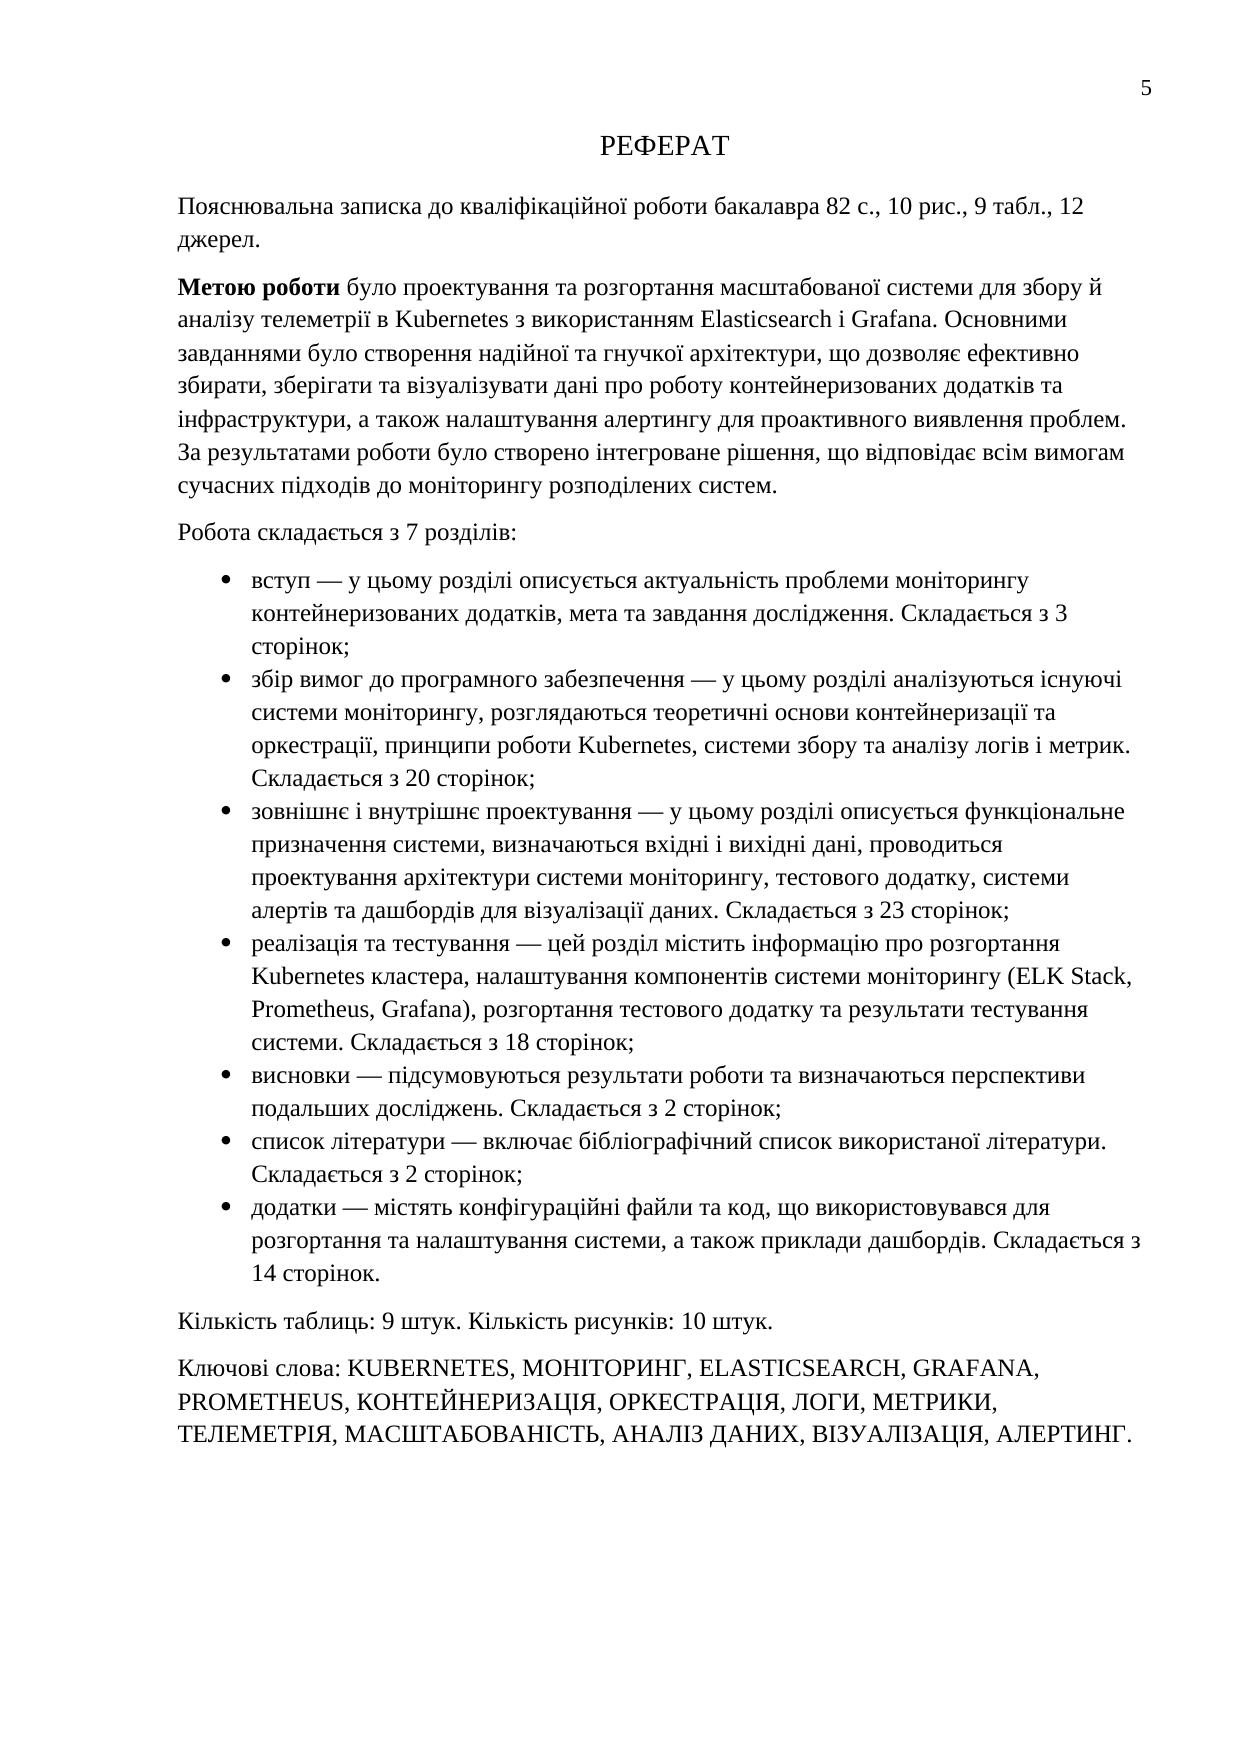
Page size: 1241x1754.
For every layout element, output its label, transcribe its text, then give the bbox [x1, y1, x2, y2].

list висновки — підсумовуються результати роботи та визначаються перспективи подальших досліджень. Складається з 2 сторінок; [222, 1060, 1152, 1122]
text Робота складається з 7 розділів: [177, 517, 1152, 546]
list зовнішнє і внутрішнє проектування — у цьому розділі описується функціональне призначення системи, визначаються вхідні і вихідні дані, проводиться проектування архітектури системи моніторингу, тестового додатку, системи алертів та дашбордів для візуалізації даних. Складається з 23 сторінок; [222, 796, 1152, 924]
text Пояснювальна записка до кваліфікаційної роботи бакалавра 82 с., 10 рис., 9 табл., 12 джерел. [177, 191, 1152, 253]
list вступ — у цьому розділі описується актуальність проблеми моніторингу контейнеризованих додатків, мета та завдання дослідження. Складається з 3 сторінок; [222, 565, 1152, 660]
subtitle РЕФЕРАТ [177, 128, 1152, 162]
list список літератури — включає бібліографічний список використаної літератури. Складається з 2 сторінок; [222, 1126, 1152, 1188]
text Метою роботи було проектування та розгортання масштабованої системи для збору й аналізу телеметрії в Kubernetes з використанням Elasticsearch і Grafana. Основними завданнями було створення надійної та гнучкої архітектури, що дозволяє ефективно збирати, зберігати та візуалізувати дані про роботу контейнеризованих додатків та інфраструктури, а також налаштування алертингу для проактивного виявлення проблем. За результатами роботи було створено інтегроване рішення, що відповідає всім вимогам сучасних підходів до моніторингу розподілених систем. [177, 272, 1152, 498]
list додатки — містять конфігураційні файли та код, що використовувався для розгортання та налаштування системи, а також приклади дашбордів. Складається з 14 сторінок. [222, 1192, 1152, 1287]
text Кількість таблиць: 9 штук. Кількість рисунків: 10 штук. [177, 1306, 1152, 1335]
list збір вимог до програмного забезпечення — у цьому розділі аналізуються існуючі системи моніторингу, розглядаються теоретичні основи контейнеризації та оркестрації, принципи роботи Kubernetes, системи збору та аналізу логів і метрик. Складається з 20 сторінок; [222, 664, 1152, 792]
list реалізація та тестування — цей розділ містить інформацію про розгортання Kubernetes кластера, налаштування компонентів системи моніторингу (ELK Stack, Prometheus, Grafana), розгортання тестового додатку та результати тестування системи. Складається з 18 сторінок; [222, 928, 1152, 1056]
text Ключові слова: KUBERNETES, МОНІТОРИНГ, ELASTICSEARCH, GRAFANA, PROMETHEUS, КОНТЕЙНЕРИЗАЦІЯ, ОРКЕСТРАЦІЯ, ЛОГИ, МЕТРИКИ, ТЕЛЕМЕТРІЯ, МАСШТАБОВАНІСТЬ, АНАЛІЗ ДАНИХ, ВІЗУАЛІЗАЦІЯ, АЛЕРТИНГ. [177, 1353, 1152, 1448]
